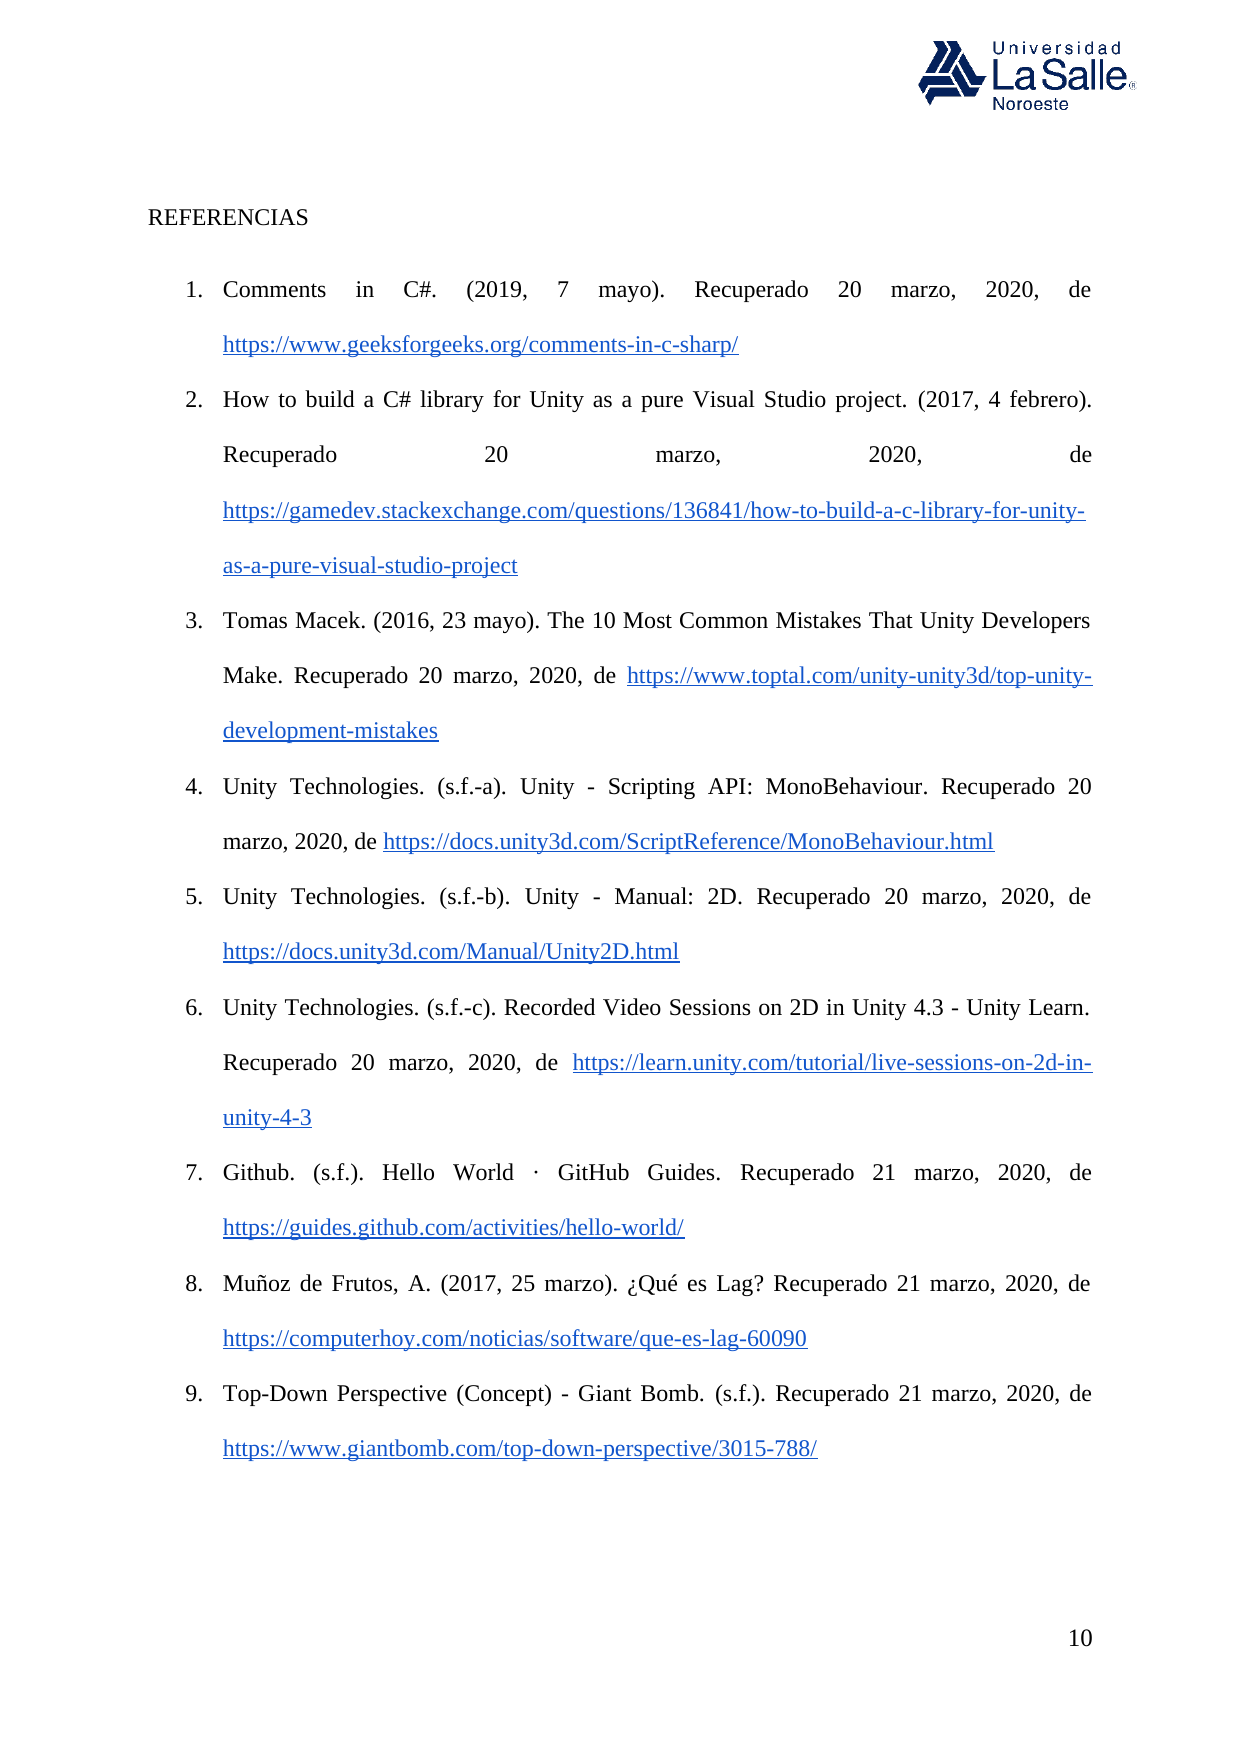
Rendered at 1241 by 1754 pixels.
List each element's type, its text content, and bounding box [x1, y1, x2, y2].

list Tomas Macek. (2016, 23 mayo). The 10 Most Common Mistakes That Unity Developers Make. Recuperado 20 marzo, 2020, de https://www.toptal.com/unity-unity3d/top-unity-development-mistakes [185, 606, 1092, 744]
list Top-Down Perspective (Concept) - Giant Bomb. (s.f.). Recuperado 21 marzo, 2020, de https://www.giantbomb.com/top-down-perspective/3015-788/ [185, 1379, 1092, 1462]
list Muñoz de Frutos, A. (2017, 25 marzo). ¿Qué es Lag? Recuperado 21 marzo, 2020, de https://computerhoy.com/noticias/software/que-es-lag-60090 [185, 1268, 1092, 1351]
list Unity Technologies. (s.f.-a). Unity - Scripting API: MonoBehaviour. Recuperado 20 marzo, 2020, de https://docs.unity3d.com/ScriptReference/MonoBehaviour.html [185, 772, 1092, 854]
text REFERENCIAS [148, 148, 1092, 231]
list Unity Technologies. (s.f.-b). Unity - Manual: 2D. Recuperado 20 marzo, 2020, de https://docs.unity3d.com/Manual/Unity2D.html [185, 882, 1092, 965]
list Github. (s.f.). Hello World · GitHub Guides. Recuperado 21 marzo, 2020, de https://guides.github.com/activities/hello-world/ [185, 1158, 1092, 1241]
list Unity Technologies. (s.f.-c). Recorded Video Sessions on 2D in Unity 4.3 - Unity Learn. Recuperado 20 marzo, 2020, de https://learn.unity.com/tutorial/live-sessions-on-2d-in-unity-4-3 [185, 992, 1092, 1131]
picture [915, 29, 1137, 119]
list How to build a C# library for Unity as a pure Visual Studio project. (2017, 4 febrero). Recuperado 20 marzo, 2020, de https://gamedev.stackexchange.com/questions/136841/how-to-build-a-c-library-for-unity-as-a-pure-visual-studio-project [185, 385, 1092, 578]
list Comments in C#. (2019, 7 mayo). Recuperado 20 marzo, 2020, de https://www.geeksforgeeks.org/comments-in-c-sharp/ [185, 275, 1092, 358]
